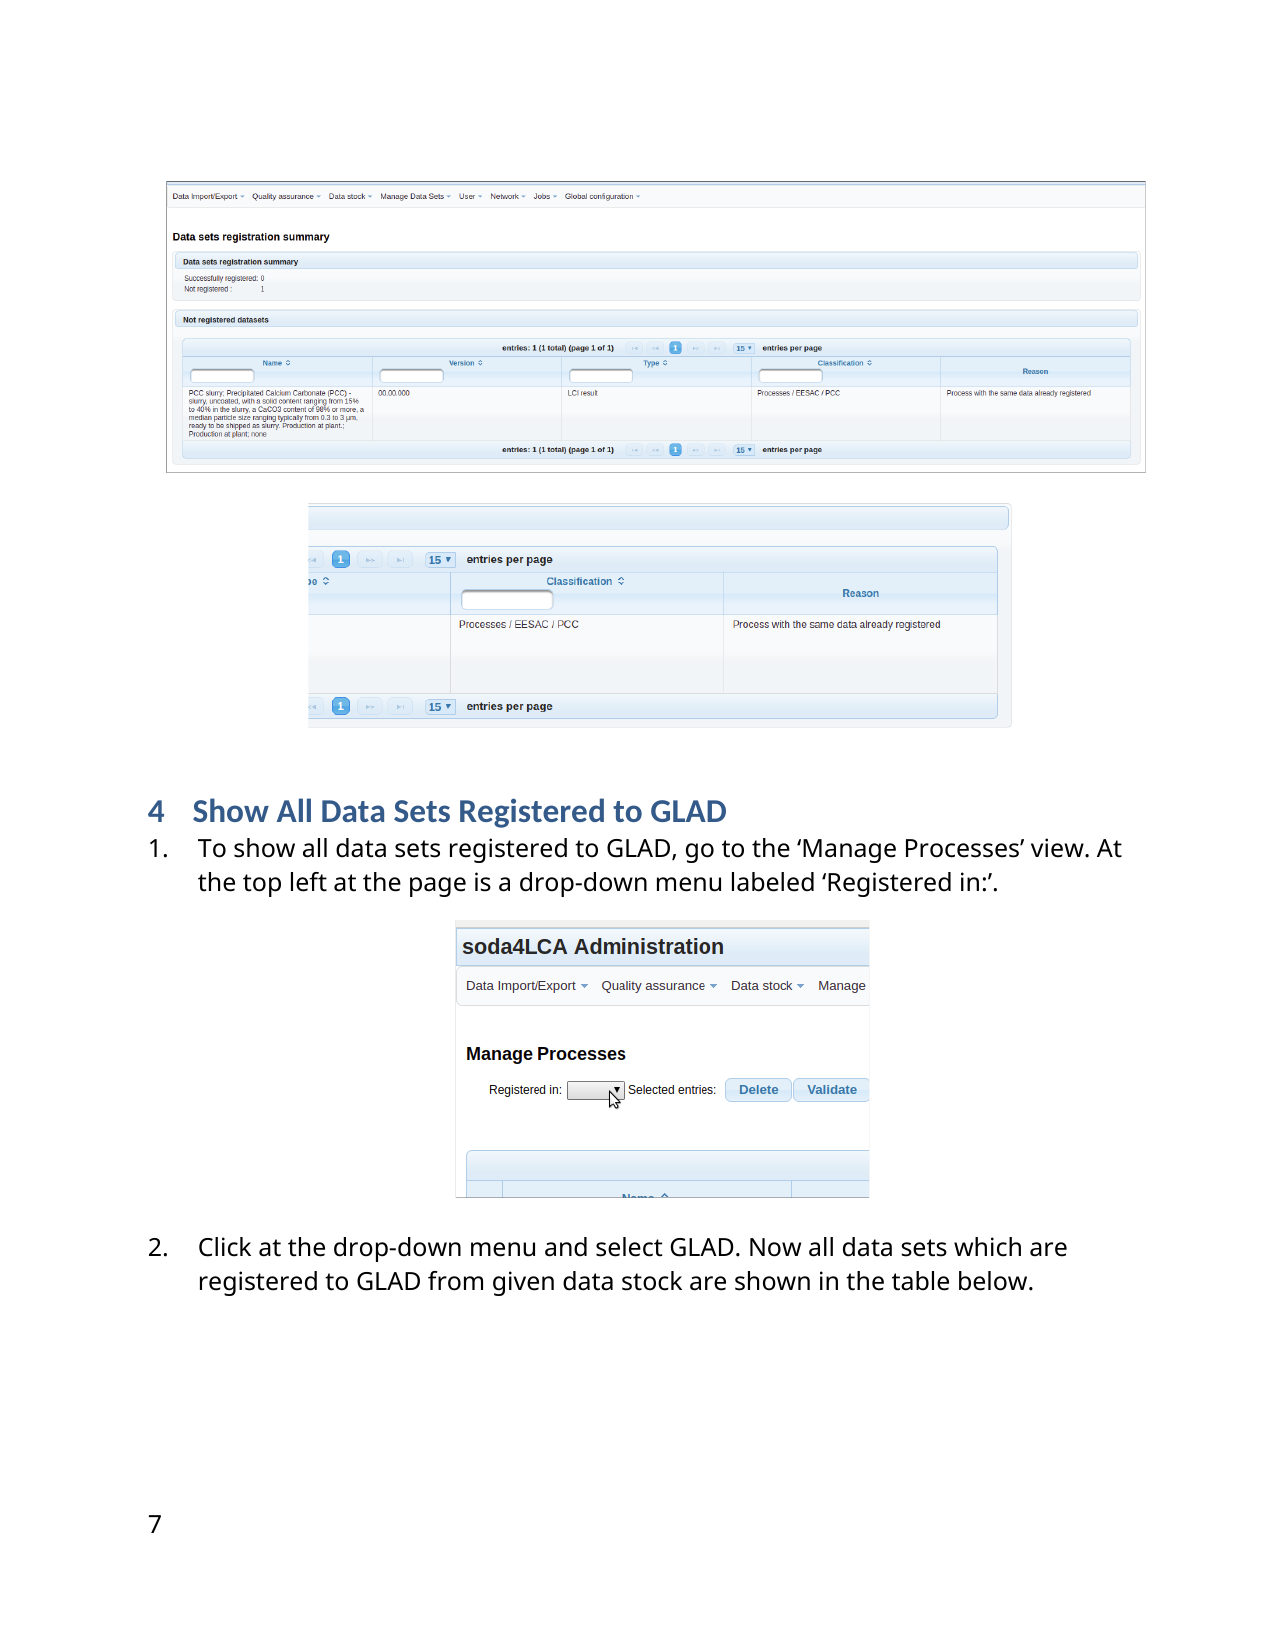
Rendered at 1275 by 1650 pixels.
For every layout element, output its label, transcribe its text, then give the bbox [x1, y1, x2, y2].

picture [308, 497, 1017, 733]
list To show all data sets registered to GLAD, go to the ‘Manage Processes’ view. At the top left at the page is a drop-down menu labeled ‘Registered in:’. [148, 831, 1127, 899]
subtitle Show All Data Sets Registered to GLAD [148, 790, 1127, 831]
list Click at the drop-down menu and select GLAD. Now all data sets which are registered to GLAD from given data stock are shown in the table below. [148, 1230, 1127, 1298]
picture [166, 181, 1146, 473]
picture [455, 920, 870, 1198]
